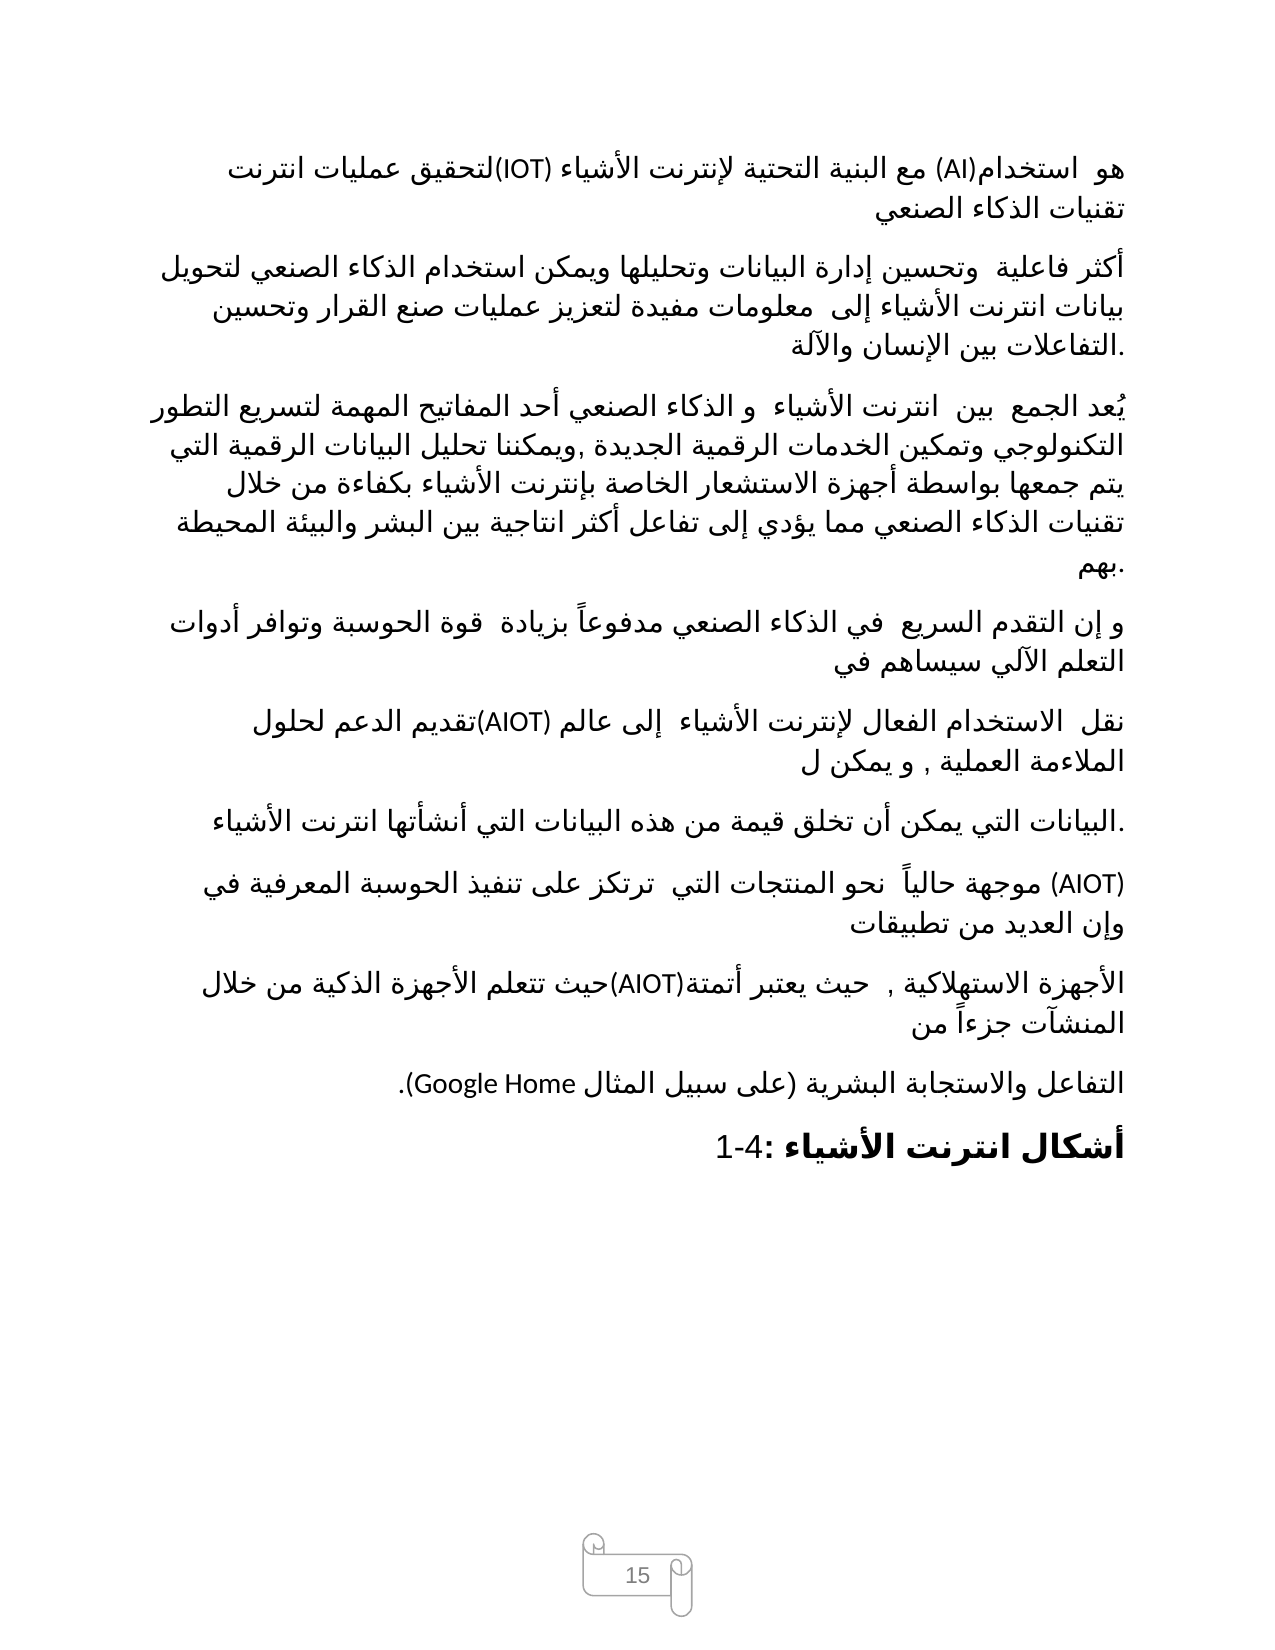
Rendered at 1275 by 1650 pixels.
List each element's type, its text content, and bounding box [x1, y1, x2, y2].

text و إن التقدم السريع في الذكاء الصنعي مدفوعاً بزيادة قوة الحوسبة وتوافر أدوات التعلم الآلي سيساهم في [150, 605, 1125, 677]
text البيانات التي يمكن أن تخلق قيمة من هذه البيانات التي أنشأتها انترنت الأشياء. [150, 803, 1125, 839]
text حيث تتعلم الأجهزة الذكية من خلال(AIOT)الأجهزة الاستهلاكية , حيث يعتبر أتمتة المنشآت جزءاً من [150, 965, 1125, 1039]
text يُعد الجمع بين انترنت الأشياء و الذكاء الصنعي أحد المفاتيح المهمة لتسريع التطور التكنولوجي وتمكين الخدمات الرقمية الجديدة ,ويمكننا تحليل البيانات الرقمية التي يتم جمعها بواسطة أجهزة الاستشعار الخاصة بإنترنت الأشياء بكفاءة من خلال تقنيات الذكاء الصنعي مما يؤدي إلى تفاعل أكثر انتاجية بين البشر والبيئة المحيطة بهم. [150, 389, 1125, 579]
text أشكال انترنت الأشياء :4-1 [150, 1127, 1125, 1165]
text أكثر فاعلية وتحسين إدارة البيانات وتحليلها ويمكن استخدام الذكاء الصنعي لتحويل بيانات انترنت الأشياء إلى معلومات مفيدة لتعزيز عمليات صنع القرار وتحسين التفاعلات بين الإنسان والآلة. [150, 250, 1125, 363]
text .(Google Home التفاعل والاستجابة البشرية (على سبيل المثال [150, 1065, 1125, 1101]
text تقديم الدعم لحلول(AIOT) نقل الاستخدام الفعال لإنترنت الأشياء إلى عالم الملاءمة العملية , و يمكن ل [150, 703, 1125, 777]
text لتحقيق عمليات انترنت(IOT) مع البنية التحتية لإنترنت الأشياء (AI)هو استخدام تقنيات الذكاء الصنعي [150, 150, 1125, 224]
text موجهة حالياً نحو المنتجات التي ترتكز على تنفيذ الحوسبة المعرفية في (AIOT) وإن العديد من تطبيقات [150, 865, 1125, 939]
